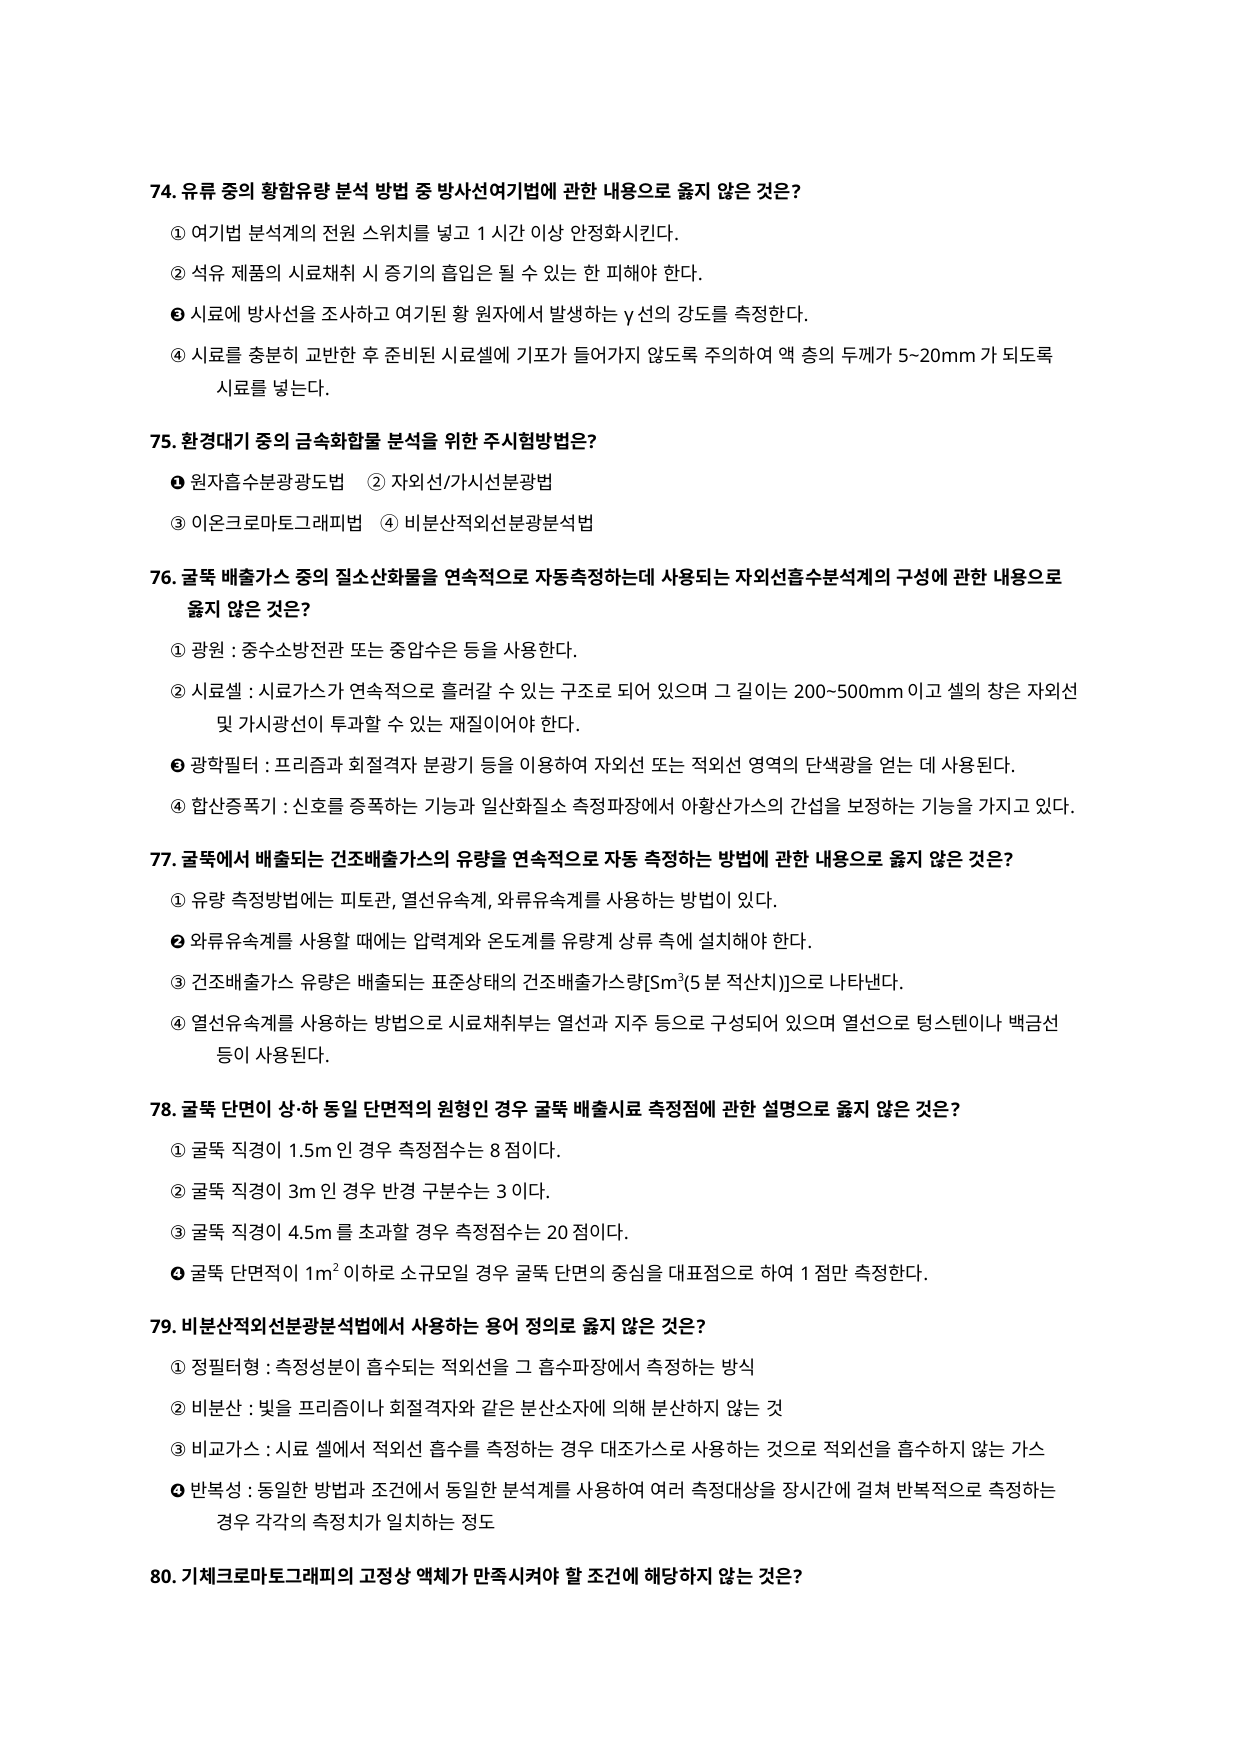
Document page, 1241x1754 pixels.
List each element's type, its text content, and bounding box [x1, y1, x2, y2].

text ❸ 광학필터 : 프리즘과 회절격자 분광기 등을 이용하여 자외선 또는 적외선 영역의 단색광을 얻는 데 사용된다. [150, 750, 1090, 777]
text ② 굴뚝 직경이 3m인 경우 반경 구분수는 3이다. [150, 1176, 1090, 1203]
text ① 굴뚝 직경이 1.5m인 경우 측정점수는 8점이다. [150, 1135, 1090, 1163]
text ④ 열선유속계를 사용하는 방법으로 시료채취부는 열선과 지주 등으로 구성되어 있으며 열선으로 텅스텐이나 백금선 등이 사용된다. [150, 1008, 1090, 1068]
text 79. 비분산적외선분광분석법에서 사용하는 용어 정의로 옳지 않은 것은? [150, 1312, 1090, 1339]
text ③ 비교가스 : 시료 셀에서 적외선 흡수를 측정하는 경우 대조가스로 사용하는 것으로 적외선을 흡수하지 않는 가스 [150, 1434, 1090, 1462]
text ③ 굴뚝 직경이 4.5m를 초과할 경우 측정점수는 20점이다. [150, 1217, 1090, 1244]
text 77. 굴뚝에서 배출되는 건조배출가스의 유량을 연속적으로 자동 측정하는 방법에 관한 내용으로 옳지 않은 것은? [150, 845, 1090, 872]
text ② 석유 제품의 시료채취 시 증기의 흡입은 될 수 있는 한 피해야 한다. [150, 259, 1090, 286]
text 76. 굴뚝 배출가스 중의 질소산화물을 연속적으로 자동측정하는데 사용되는 자외선흡수분석계의 구성에 관한 내용으로 옳지 않은 것은? [150, 562, 1090, 622]
text ① 광원 : 중수소방전관 또는 중압수은 등을 사용한다. [150, 636, 1090, 663]
text ① 여기법 분석계의 전원 스위치를 넣고 1시간 이상 안정화시킨다. [150, 218, 1090, 245]
text ④ 시료를 충분히 교반한 후 준비된 시료셀에 기포가 들어가지 않도록 주의하여 액 층의 두께가 5~20mm가 되도록 시료를 넣는다. [150, 341, 1090, 401]
text ❶ 원자흡수분광광도법 ② 자외선/가시선분광법 [150, 468, 1090, 495]
text ① 정필터형 : 측정성분이 흡수되는 적외선을 그 흡수파장에서 측정하는 방식 [150, 1353, 1090, 1380]
text 78. 굴뚝 단면이 상·하 동일 단면적의 원형인 경우 굴뚝 배출시료 측정점에 관한 설명으로 옳지 않은 것은? [150, 1094, 1090, 1122]
text 80. 기체크로마토그래피의 고정상 액체가 만족시켜야 할 조건에 해당하지 않는 것은? [150, 1561, 1090, 1589]
text ③ 건조배출가스 유량은 배출되는 표준상태의 건조배출가스량[Sm3(5분 적산치)]으로 나타낸다. [150, 967, 1090, 995]
text ② 비분산 : 빛을 프리즘이나 회절격자와 같은 분산소자에 의해 분산하지 않는 것 [150, 1393, 1090, 1421]
text ❸ 시료에 방사선을 조사하고 여기된 황 원자에서 발생하는 γ선의 강도를 측정한다. [150, 300, 1090, 327]
text ❷ 와류유속계를 사용할 때에는 압력계와 온도계를 유량계 상류 측에 설치해야 한다. [150, 927, 1090, 954]
text ❹ 굴뚝 단면적이 1m2 이하로 소규모일 경우 굴뚝 단면의 중심을 대표점으로 하여 1점만 측정한다. [150, 1258, 1090, 1285]
text ③ 이온크로마토그래피법 ④ 비분산적외선분광분석법 [150, 509, 1090, 536]
text 74. 유류 중의 황함유량 분석 방법 중 방사선여기법에 관한 내용으로 옳지 않은 것은? [150, 177, 1090, 204]
text ④ 합산증폭기 : 신호를 증폭하는 기능과 일산화질소 측정파장에서 아황산가스의 간섭을 보정하는 기능을 가지고 있다. [150, 791, 1090, 818]
text 75. 환경대기 중의 금속화합물 분석을 위한 주시험방법은? [150, 427, 1090, 454]
text ❹ 반복성 : 동일한 방법과 조건에서 동일한 분석계를 사용하여 여러 측정대상을 장시간에 걸쳐 반복적으로 측정하는 경우 각각의 측정치가 일치하는 정도 [150, 1475, 1090, 1535]
text ① 유량 측정방법에는 피토관, 열선유속계, 와류유속계를 사용하는 방법이 있다. [150, 886, 1090, 913]
text ② 시료셀 : 시료가스가 연속적으로 흘러갈 수 있는 구조로 되어 있으며 그 길이는 200~500mm이고 셀의 창은 자외선 및 가시광선이 투과할 수 있는 재질이어야 한다. [150, 677, 1090, 737]
